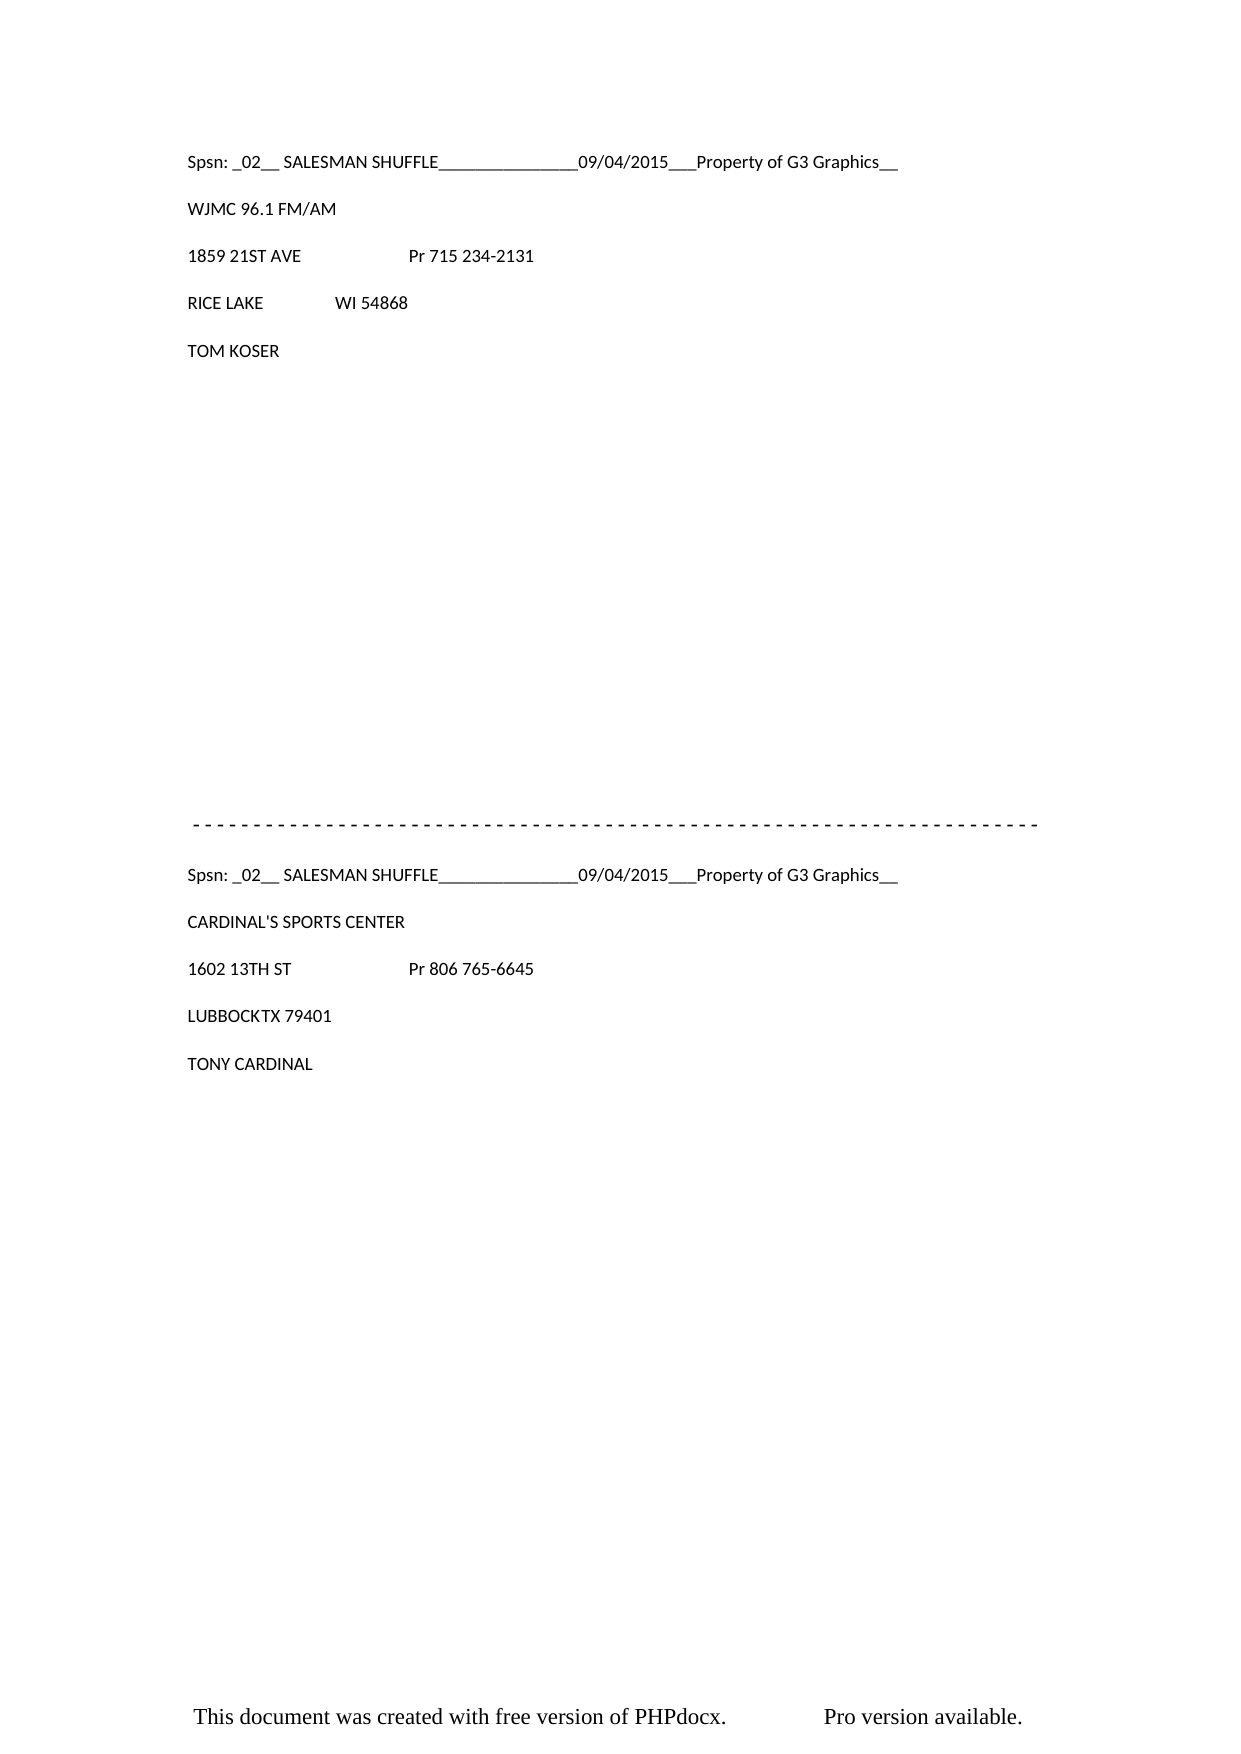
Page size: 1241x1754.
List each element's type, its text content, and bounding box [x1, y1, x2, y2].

text LUBBOCK TX 79401 [187, 1005, 1053, 1028]
text Spsn: _02__ SALESMAN SHUFFLE_______________09/04/2015___Property of G3 Graphics__ [187, 150, 1053, 173]
text - - - - - - - - - - - - - - - - - - - - - - - - - - - - - - - - - - - - - - - - - - - - - - - - - - - - - - - - - - - - - - - - - - - - - - [187, 810, 1053, 838]
text CARDINAL'S SPORTS CENTER [187, 910, 1053, 933]
text WJMC 96.1 FM/AM [187, 197, 1053, 220]
text TOM KOSER [187, 339, 1053, 362]
text 1859 21ST AVE Pr 715 234-2131 [187, 244, 1053, 267]
text 1602 13TH ST Pr 806 765-6645 [187, 957, 1053, 980]
text RICE LAKE WI 54868 [187, 292, 1053, 314]
text TONY CARDINAL [187, 1052, 1053, 1075]
text Spsn: _02__ SALESMAN SHUFFLE_______________09/04/2015___Property of G3 Graphics__ [187, 863, 1053, 886]
